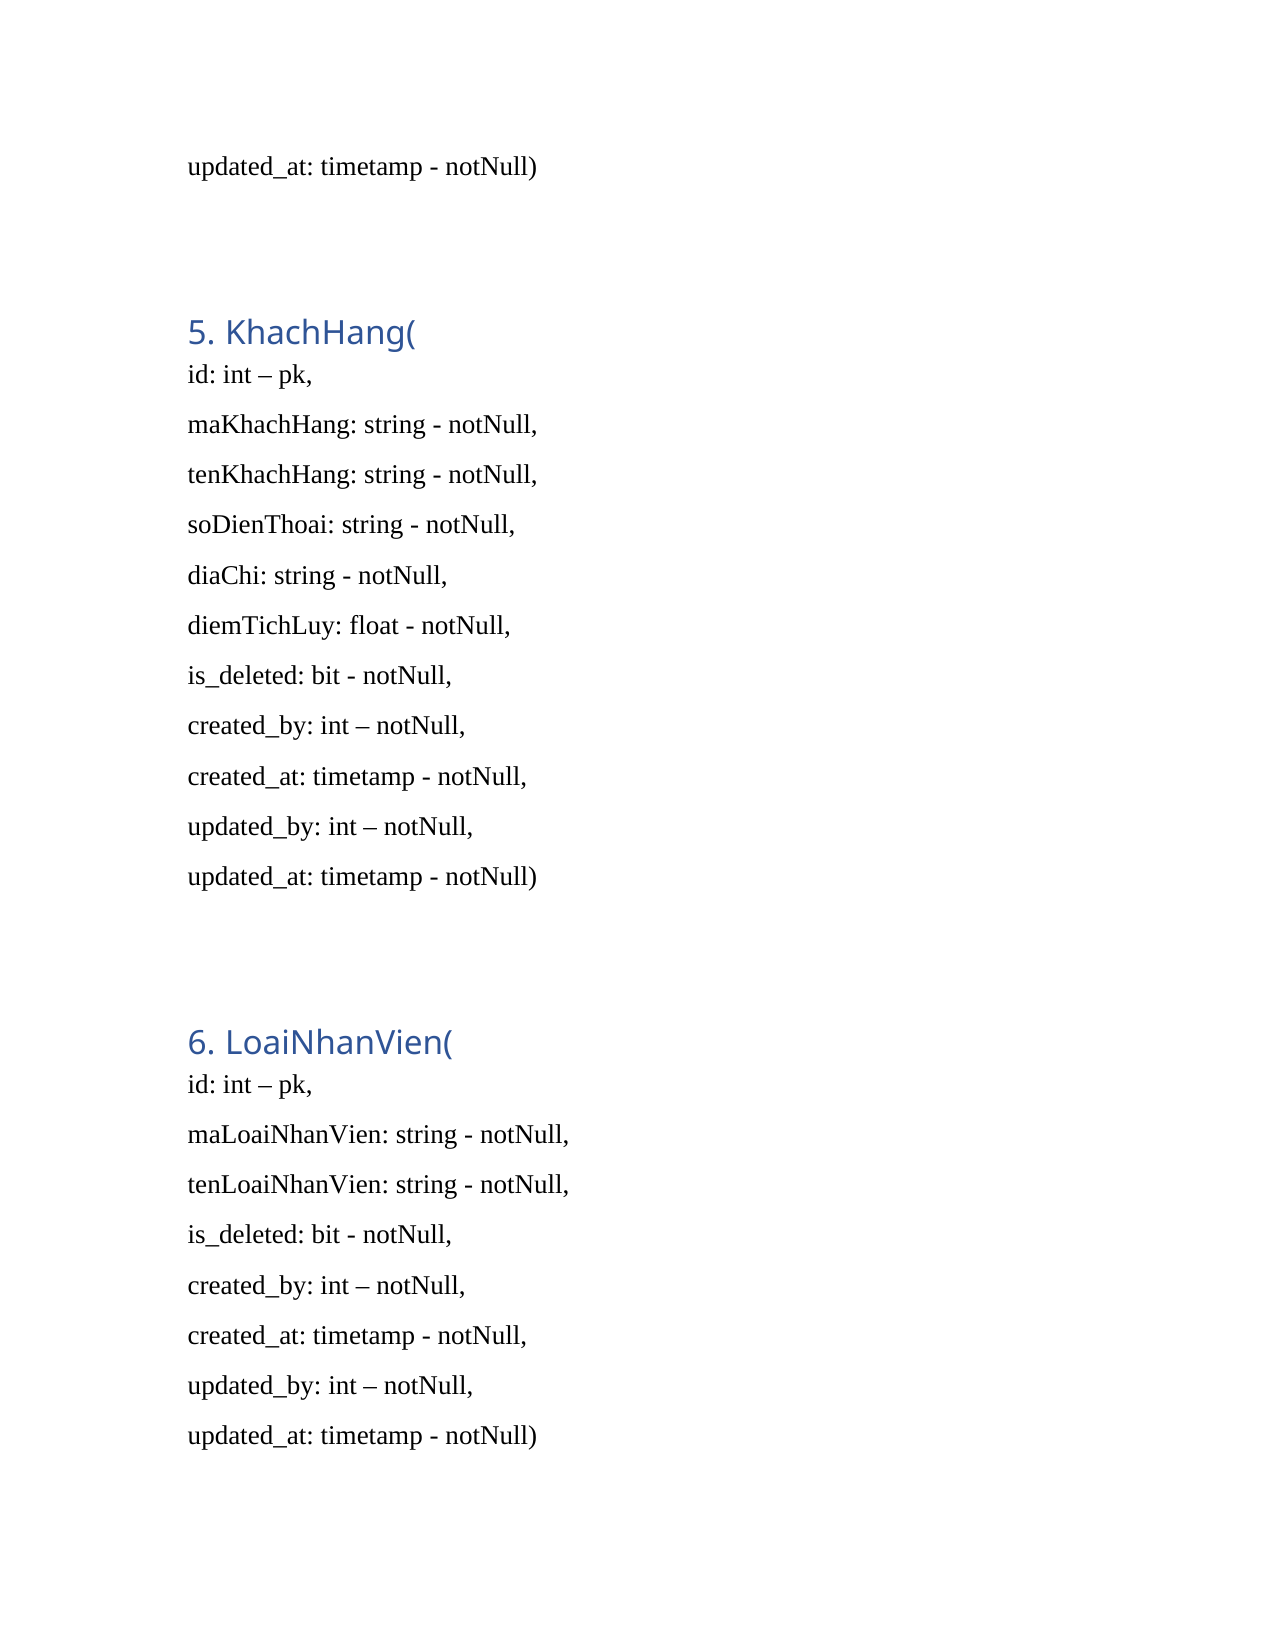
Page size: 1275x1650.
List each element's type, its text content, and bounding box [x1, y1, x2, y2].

text tenKhachHang: string - notNull, [187, 458, 1125, 489]
text diaChi: string - notNull, [187, 559, 1125, 590]
text updated_by: int – notNull, [187, 810, 1125, 841]
text tenLoaiNhanVien: string - notNull, [187, 1168, 1125, 1199]
subtitle LoaiNhanVien( [187, 1019, 1125, 1064]
text updated_at: timetamp - notNull) [187, 150, 1125, 181]
text created_by: int – notNull, [187, 1269, 1125, 1300]
text id: int – pk, [187, 358, 1125, 389]
text updated_at: timetamp - notNull) [187, 860, 1125, 891]
text created_at: timetamp - notNull, [187, 759, 1125, 791]
text created_by: int – notNull, [187, 709, 1125, 741]
text created_at: timetamp - notNull, [187, 1319, 1125, 1350]
text id: int – pk, [150, 1068, 1125, 1099]
subtitle KhachHang( [187, 309, 1125, 354]
text is_deleted: bit - notNull, [187, 1218, 1125, 1250]
text is_deleted: bit - notNull, [187, 659, 1125, 690]
text updated_at: timetamp - notNull) [187, 1419, 1125, 1451]
text maLoaiNhanVien: string - notNull, [187, 1118, 1125, 1149]
text diemTichLuy: float - notNull, [187, 609, 1125, 640]
text soDienThoai: string - notNull, [187, 508, 1125, 540]
text maKhachHang: string - notNull, [187, 408, 1125, 439]
text updated_by: int – notNull, [187, 1369, 1125, 1400]
